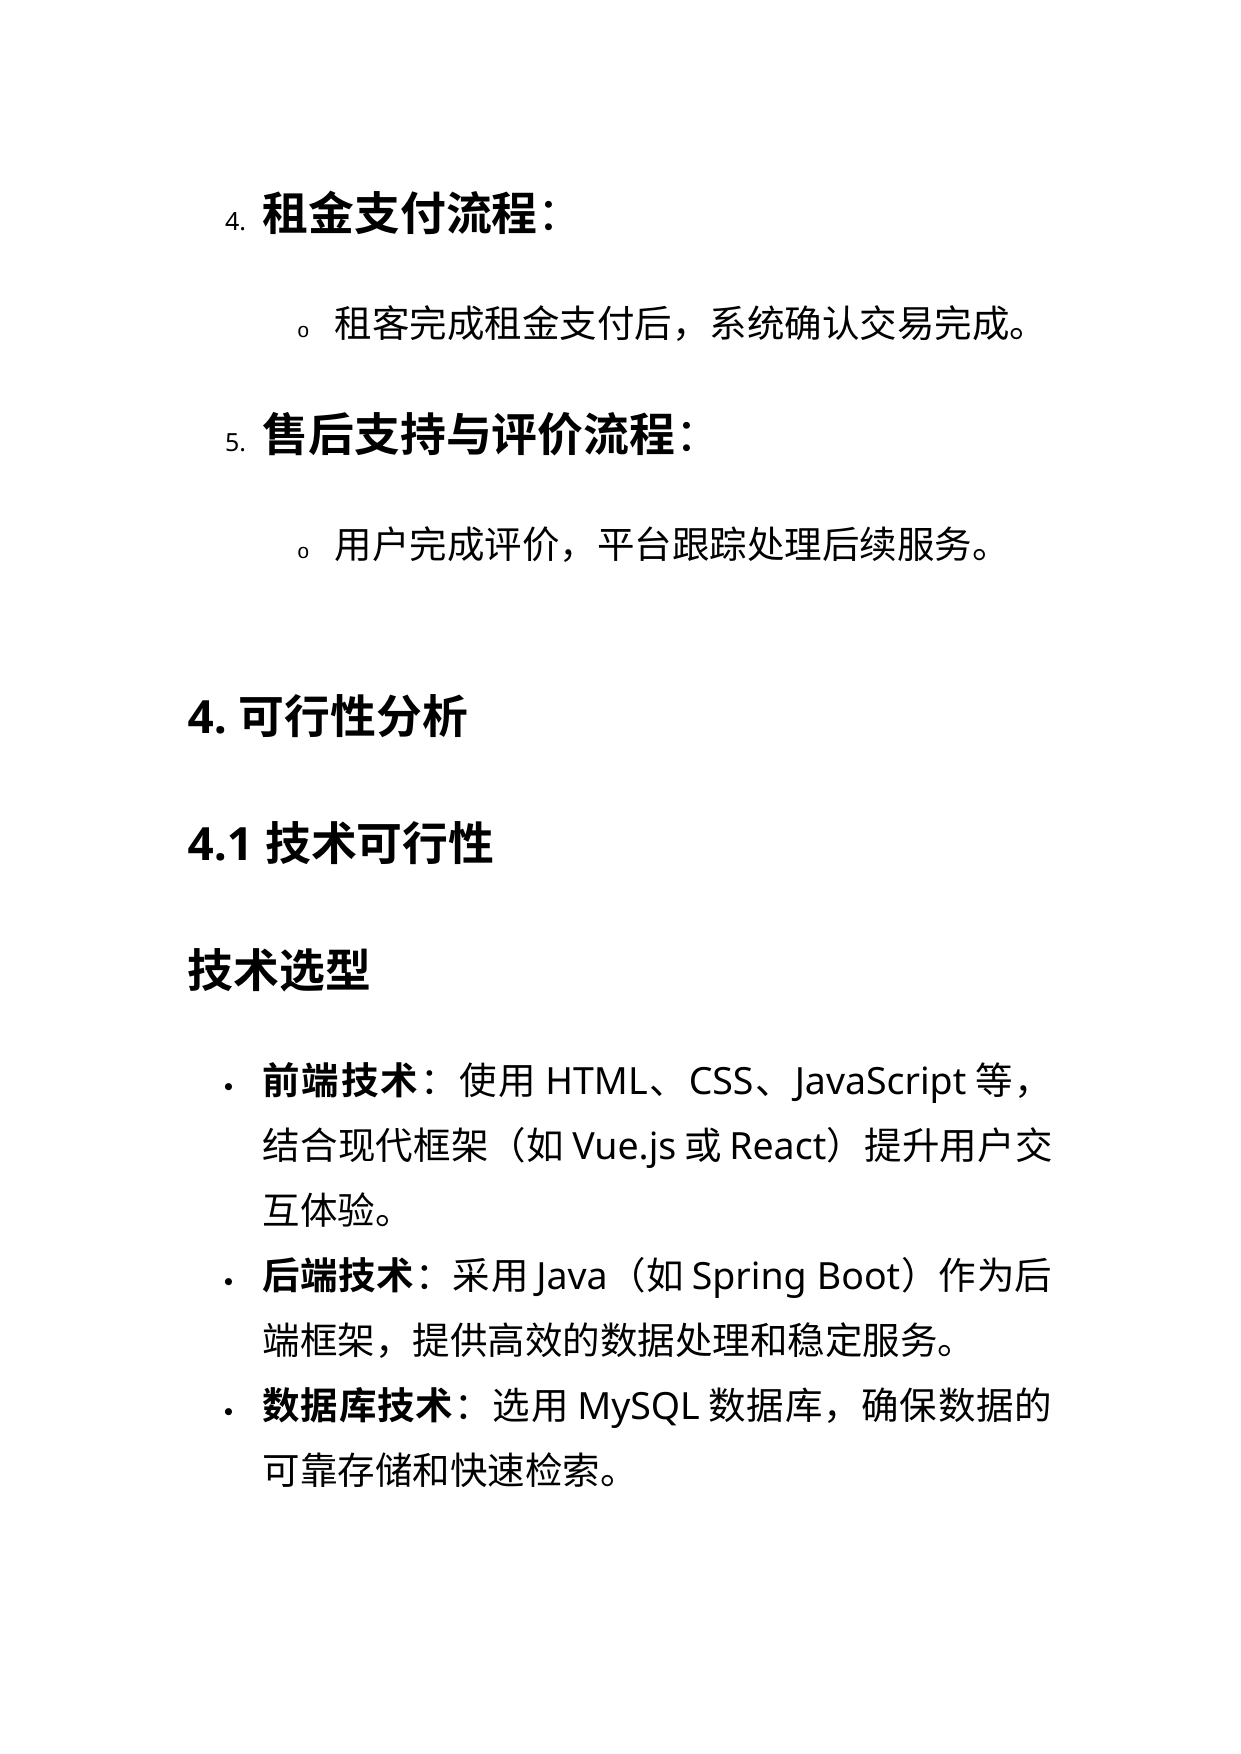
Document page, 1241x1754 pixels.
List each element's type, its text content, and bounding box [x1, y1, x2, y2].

subtitle 技术选型 [187, 919, 1053, 1016]
list 前端技术：使用HTML、CSS、JavaScript等，结合现代框架（如Vue.js或React）提升用户交互体验。 [225, 1045, 1053, 1240]
list 租客完成租金支付后，系统确认交易完成。 [297, 289, 1053, 354]
list 售后支持与评价流程： [225, 383, 1053, 480]
list 后端技术：采用Java（如Spring Boot）作为后端框架，提供高效的数据处理和稳定服务。 [225, 1240, 1053, 1370]
subtitle 4. 可行性分析 [187, 665, 1053, 763]
list 租金支付流程： [225, 162, 1053, 259]
subtitle 4.1 技术可行性 [187, 792, 1053, 889]
list 用户完成评价，平台跟踪处理后续服务。 [297, 509, 1053, 574]
list 数据库技术：选用MySQL数据库，确保数据的可靠存储和快速检索。 [225, 1370, 1053, 1500]
